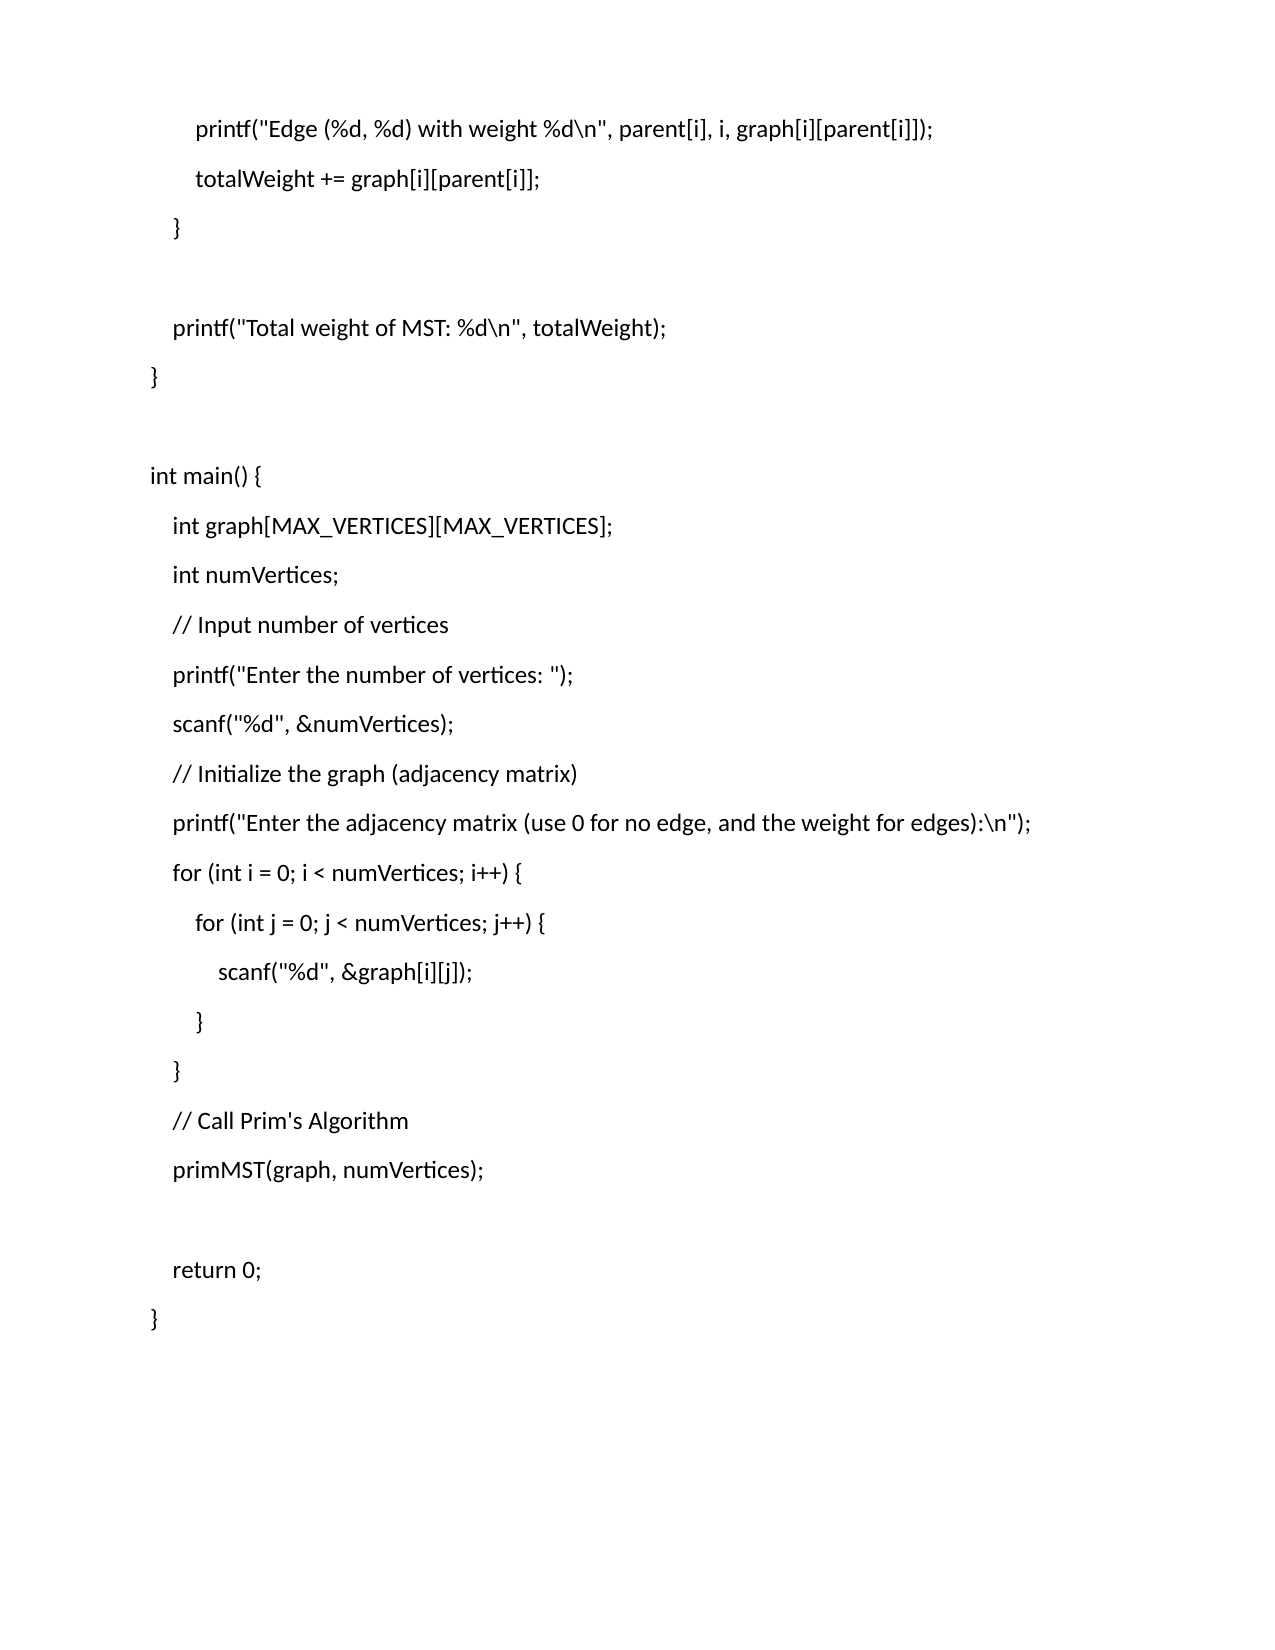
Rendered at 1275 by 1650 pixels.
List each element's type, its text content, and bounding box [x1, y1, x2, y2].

text primMST(graph, numVertices); [150, 1155, 1125, 1185]
text return 0; [150, 1254, 1125, 1284]
text scanf("%d", &numVertices); [150, 708, 1125, 739]
text int numVertices; [150, 560, 1125, 590]
text for (int i = 0; i < numVertices; i++) { [150, 857, 1125, 888]
text // Input number of vertices [150, 609, 1125, 640]
text int graph[MAX_VERTICES][MAX_VERTICES]; [150, 510, 1125, 541]
text printf("Total weight of MST: %d\n", totalWeight); [150, 312, 1125, 342]
text totalWeight += graph[i][parent[i]]; [150, 163, 1125, 193]
text printf("Enter the number of vertices: "); [150, 659, 1125, 689]
text } [150, 361, 1125, 392]
text printf("Enter the adjacency matrix (use 0 for no edge, and the weight for edges):\n"); [150, 808, 1125, 838]
text // Call Prim's Algorithm [150, 1105, 1125, 1136]
text scanf("%d", &graph[i][j]); [150, 956, 1125, 987]
text } [150, 1303, 1125, 1334]
text } [150, 1056, 1125, 1086]
text int main() { [150, 461, 1125, 491]
text printf("Edge (%d, %d) with weight %d\n", parent[i], i, graph[i][parent[i]]); [150, 113, 1125, 144]
text } [150, 213, 1125, 243]
text for (int j = 0; j < numVertices; j++) { [150, 907, 1125, 937]
text // Initialize the graph (adjacency matrix) [150, 758, 1125, 788]
text } [150, 1006, 1125, 1036]
